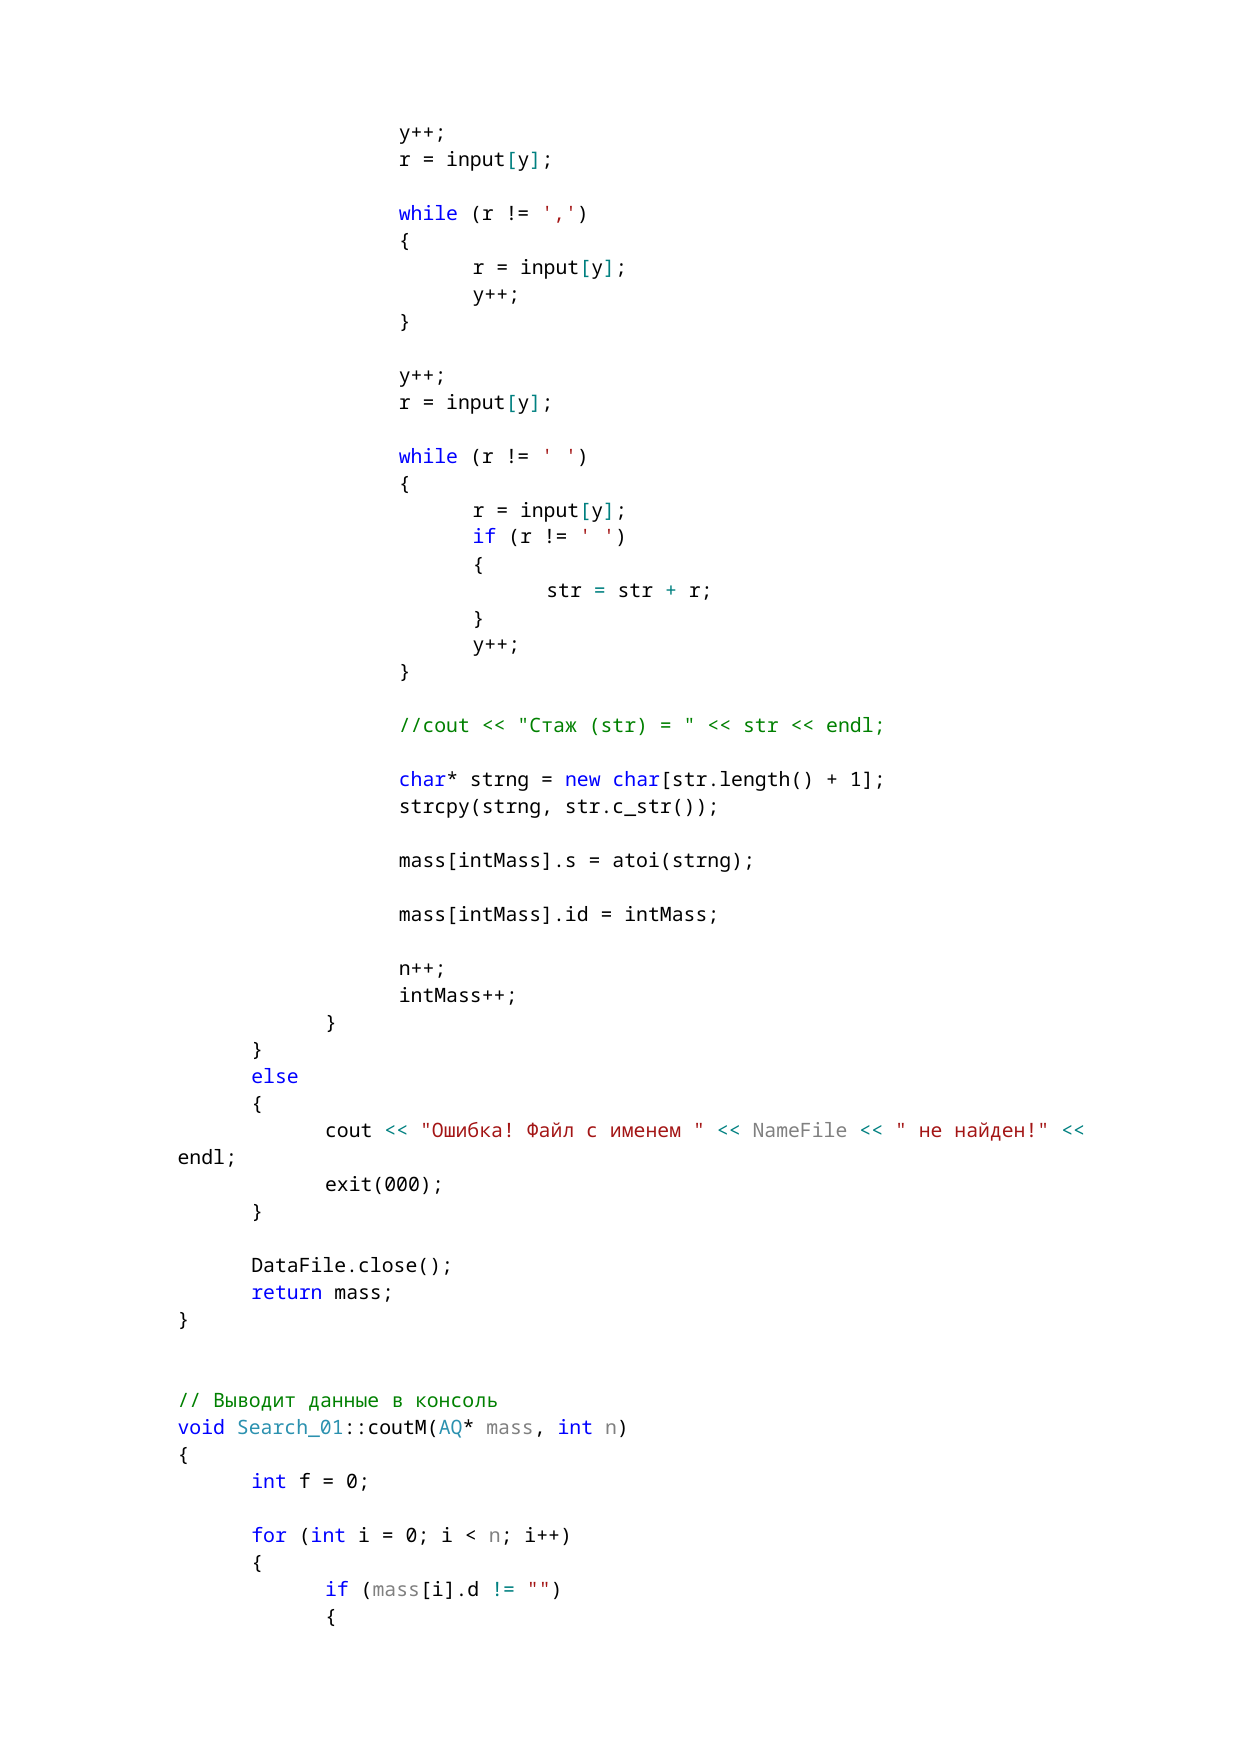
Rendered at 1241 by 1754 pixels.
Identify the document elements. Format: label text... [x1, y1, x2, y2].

text { [177, 1548, 1152, 1575]
text y++; [177, 118, 1152, 145]
text { [177, 1440, 1152, 1467]
text } [177, 1035, 1152, 1062]
text while (r != ' ') [177, 442, 1152, 469]
text } [177, 1008, 1152, 1035]
text } [177, 1305, 1152, 1332]
text void Search_01::coutM(AQ* mass, int n) [177, 1413, 1152, 1440]
text while (r != ',') [177, 199, 1152, 226]
text r = input[y]; [177, 145, 1152, 172]
text str = str + r; [177, 577, 1152, 604]
text DataFile.close(); [177, 1251, 1152, 1278]
text y++; [177, 361, 1152, 388]
text } [177, 307, 1152, 334]
text for (int i = 0; i < n; i++) [177, 1521, 1152, 1548]
text y++; [177, 280, 1152, 307]
text char* strng = new char[str.length() + 1]; [177, 766, 1152, 793]
text mass[intMass].s = atoi(strng); [177, 847, 1152, 873]
text strcpy(strng, str.c_str()); [177, 793, 1152, 819]
text r = input[y]; [177, 388, 1152, 415]
text else [177, 1062, 1152, 1089]
text { [177, 226, 1152, 253]
text n++; [177, 954, 1152, 981]
text mass[intMass].id = intMass; [177, 901, 1152, 927]
text intMass++; [177, 981, 1152, 1008]
text // Выводит данные в консоль [177, 1386, 1152, 1413]
text r = input[y]; [177, 253, 1152, 280]
text r = input[y]; [177, 496, 1152, 523]
text //cout << "Стаж (str) = " << str << endl; [177, 712, 1152, 739]
text { [177, 550, 1152, 577]
text return mass; [177, 1278, 1152, 1305]
text { [177, 1602, 1152, 1629]
text if (r != ' ') [177, 523, 1152, 550]
text { [177, 469, 1152, 496]
text } [177, 604, 1152, 631]
text } [177, 1197, 1152, 1224]
text y++; [177, 631, 1152, 658]
text int f = 0; [177, 1467, 1152, 1494]
text { [177, 1089, 1152, 1116]
text cout << "Ошибка! Файл с именем " << NameFile << " не найден!" << endl; [177, 1116, 1152, 1170]
text if (mass[i].d != "") [177, 1575, 1152, 1602]
text } [177, 658, 1152, 685]
text exit(000); [177, 1170, 1152, 1197]
